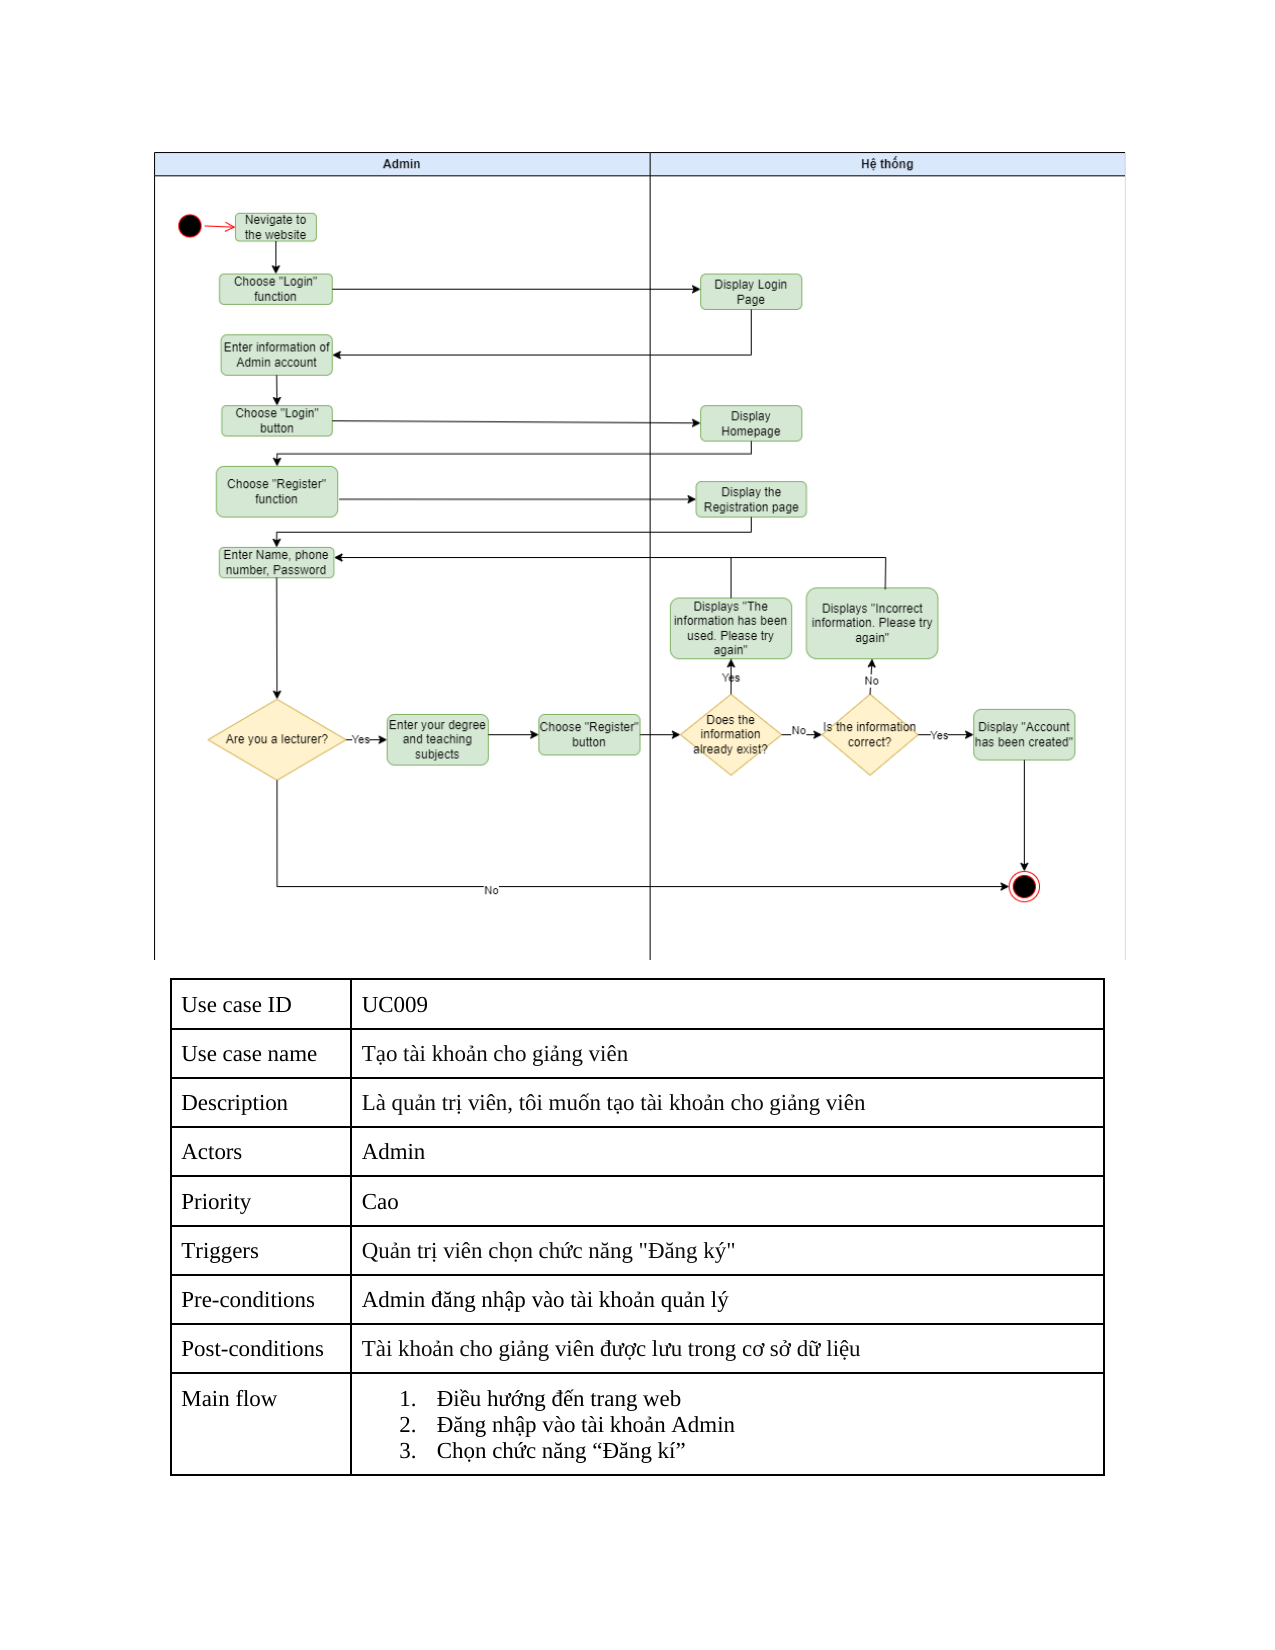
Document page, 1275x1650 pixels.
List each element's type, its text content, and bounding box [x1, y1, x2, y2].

table_cell Là quản trị viên, tôi muốn tạo tài khoản cho giảng viên [352, 1079, 1103, 1126]
table_cell Tài khoản cho giảng viên được lưu trong cơ sở dữ liệu [352, 1325, 1103, 1372]
table_cell Description [172, 1079, 350, 1126]
table_cell Cao [352, 1177, 1103, 1224]
table_cell Use case name [172, 1030, 350, 1077]
table_cell Admin đăng nhập vào tài khoản quản lý [352, 1276, 1103, 1323]
picture [150, 150, 1125, 960]
table_cell Main flow [172, 1374, 350, 1474]
table_cell Post-conditions [172, 1325, 350, 1372]
table_header UC009 [352, 980, 1103, 1027]
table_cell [352, 1374, 1103, 1474]
table_cell Pre-conditions [172, 1276, 350, 1323]
table_header Use case ID [172, 980, 350, 1027]
table_cell Actors [172, 1128, 350, 1175]
table_cell Quản trị viên chọn chức năng "Đăng ký" [352, 1227, 1103, 1274]
table_cell Triggers [172, 1227, 350, 1274]
table_cell Tạo tài khoản cho giảng viên [352, 1030, 1103, 1077]
table_cell Admin [352, 1128, 1103, 1175]
table_cell Priority [172, 1177, 350, 1224]
